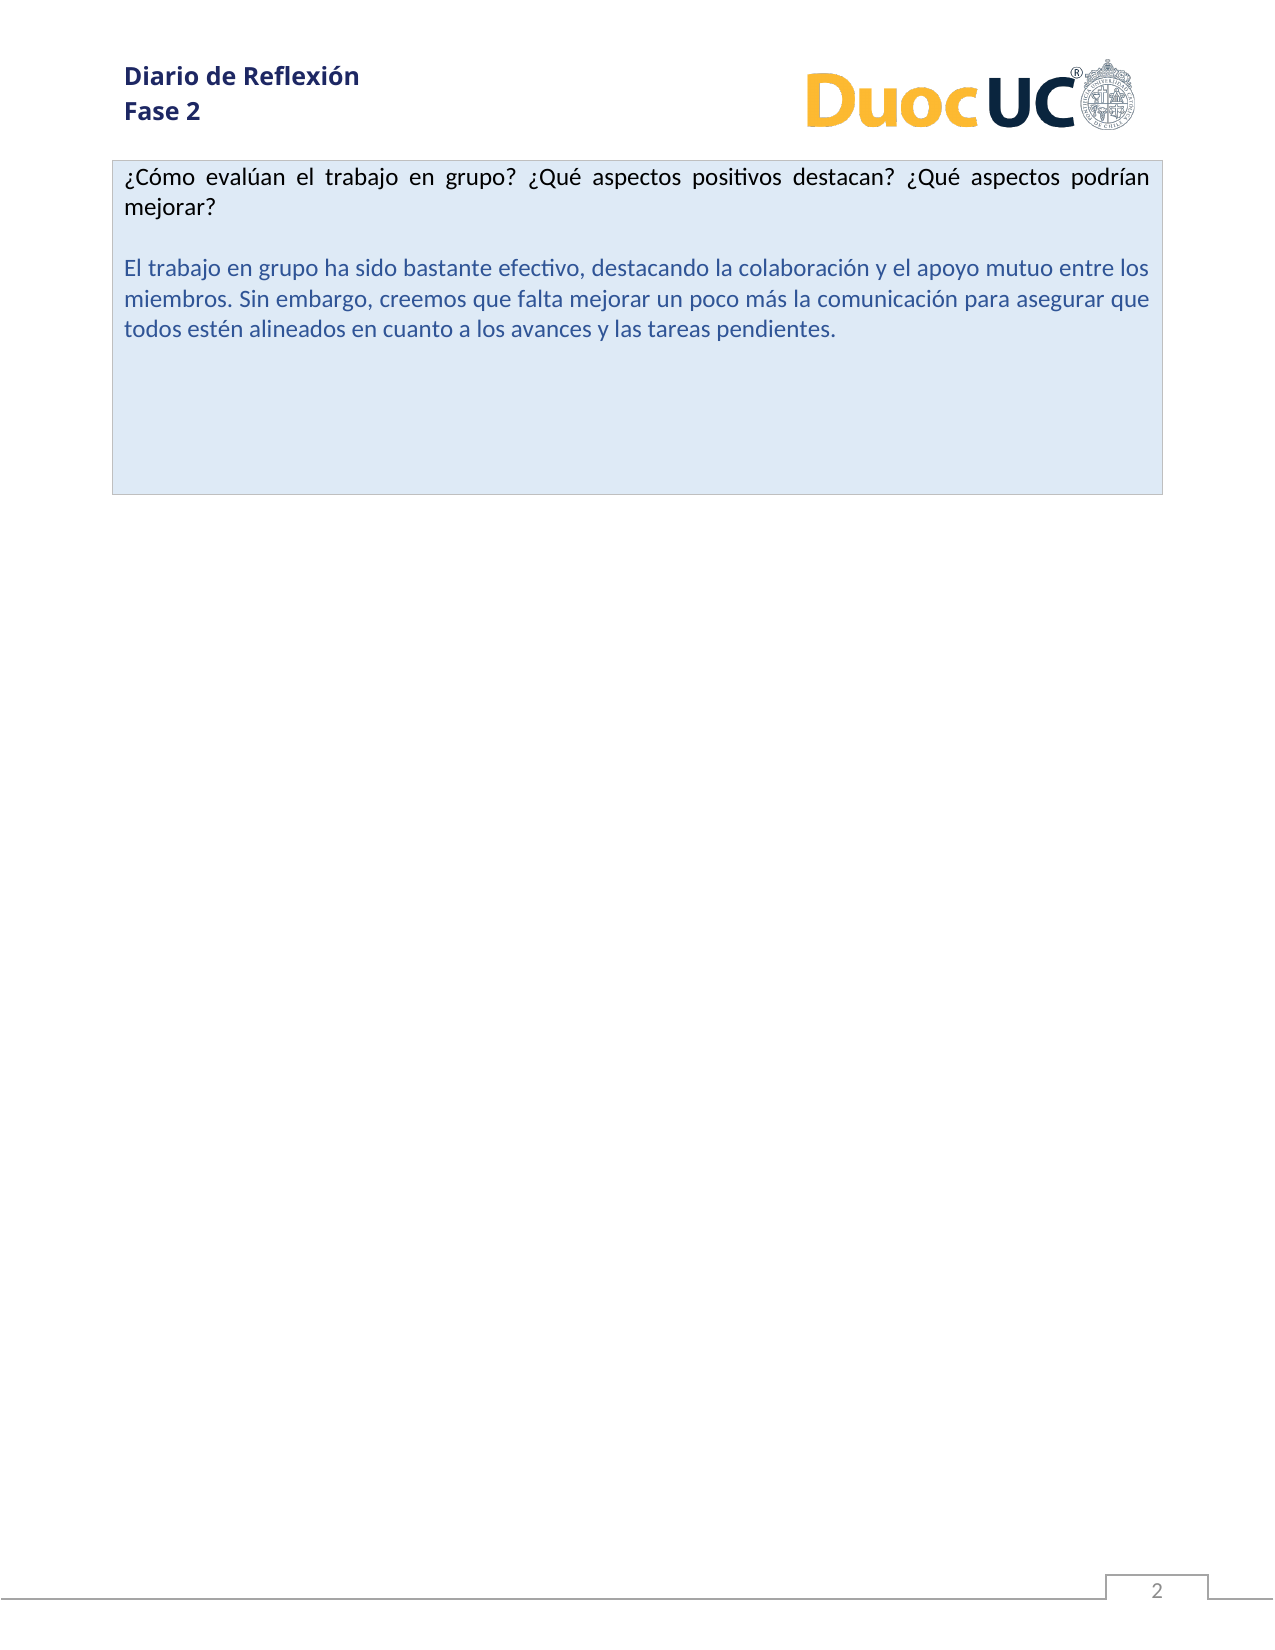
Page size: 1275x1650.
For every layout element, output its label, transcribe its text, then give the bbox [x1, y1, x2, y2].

picture [807, 59, 1135, 130]
table_cell ¿Cómo evalúan el trabajo en grupo? ¿Qué aspectos positivos destacan? ¿Qué aspectos podrían mejorar? El trabajo en grupo ha sido bastante efectivo, destacando la colaboración y el apoyo mutuo entre los miembros. Sin embargo, creemos que falta mejorar un poco más la comunicación para asegurar que todos estén alineados en cuanto a los avances y las tareas pendientes. [113, 161, 1162, 494]
